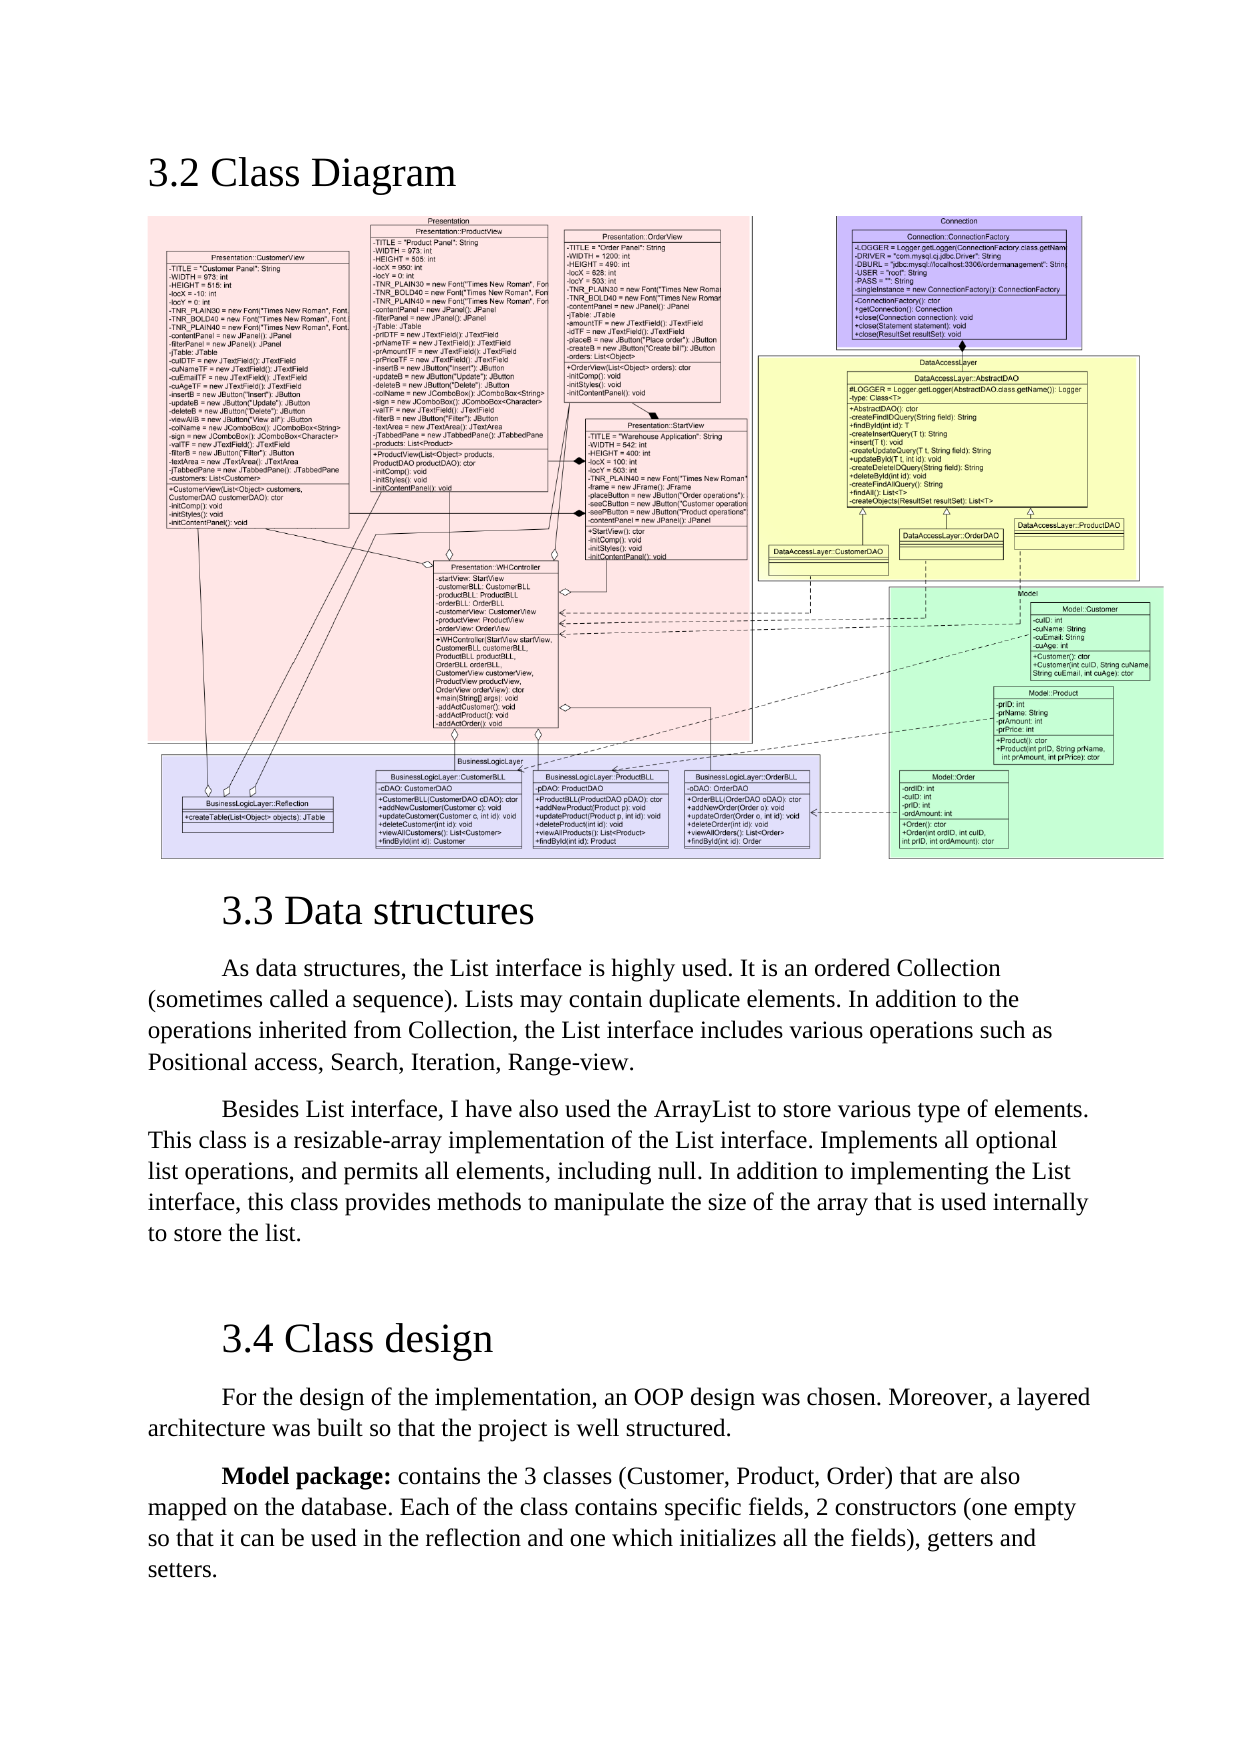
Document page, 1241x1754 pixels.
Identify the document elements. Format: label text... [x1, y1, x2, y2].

text 3.2 Class Diagram [148, 148, 1093, 196]
text 3.3 Data structures [148, 885, 1093, 933]
text Model package: contains the 3 classes (Customer, Product, Order) that are also mapped on the database. Each of the class contains specific fields, 2 constructors (one empty so that it can be used in the reflection and one which initializes all the fields), getters and setters. [148, 1461, 1093, 1583]
text For the design of the implementation, an OOP design was chosen. Moreover, a layered architecture was built so that the project is well structured. [148, 1382, 1093, 1442]
text As data structures, the List interface is highly used. It is an ordered Collection (sometimes called a sequence). Lists may contain duplicate elements. In addition to the operations inherited from Collection, the List interface includes various operations such as Positional access, Search, Iteration, Range-view. [148, 953, 1093, 1075]
text Besides List interface, I have also used the ArrayList to store various type of elements. This class is a resizable-array implementation of the List interface. Implements all optional list operations, and permits all elements, including null. In addition to implementing the List interface, this class provides methods to manipulate the size of the array that is used internally to store the list. [148, 1094, 1093, 1247]
text 3.4 Class design [148, 1314, 1093, 1362]
picture [147, 216, 1164, 867]
